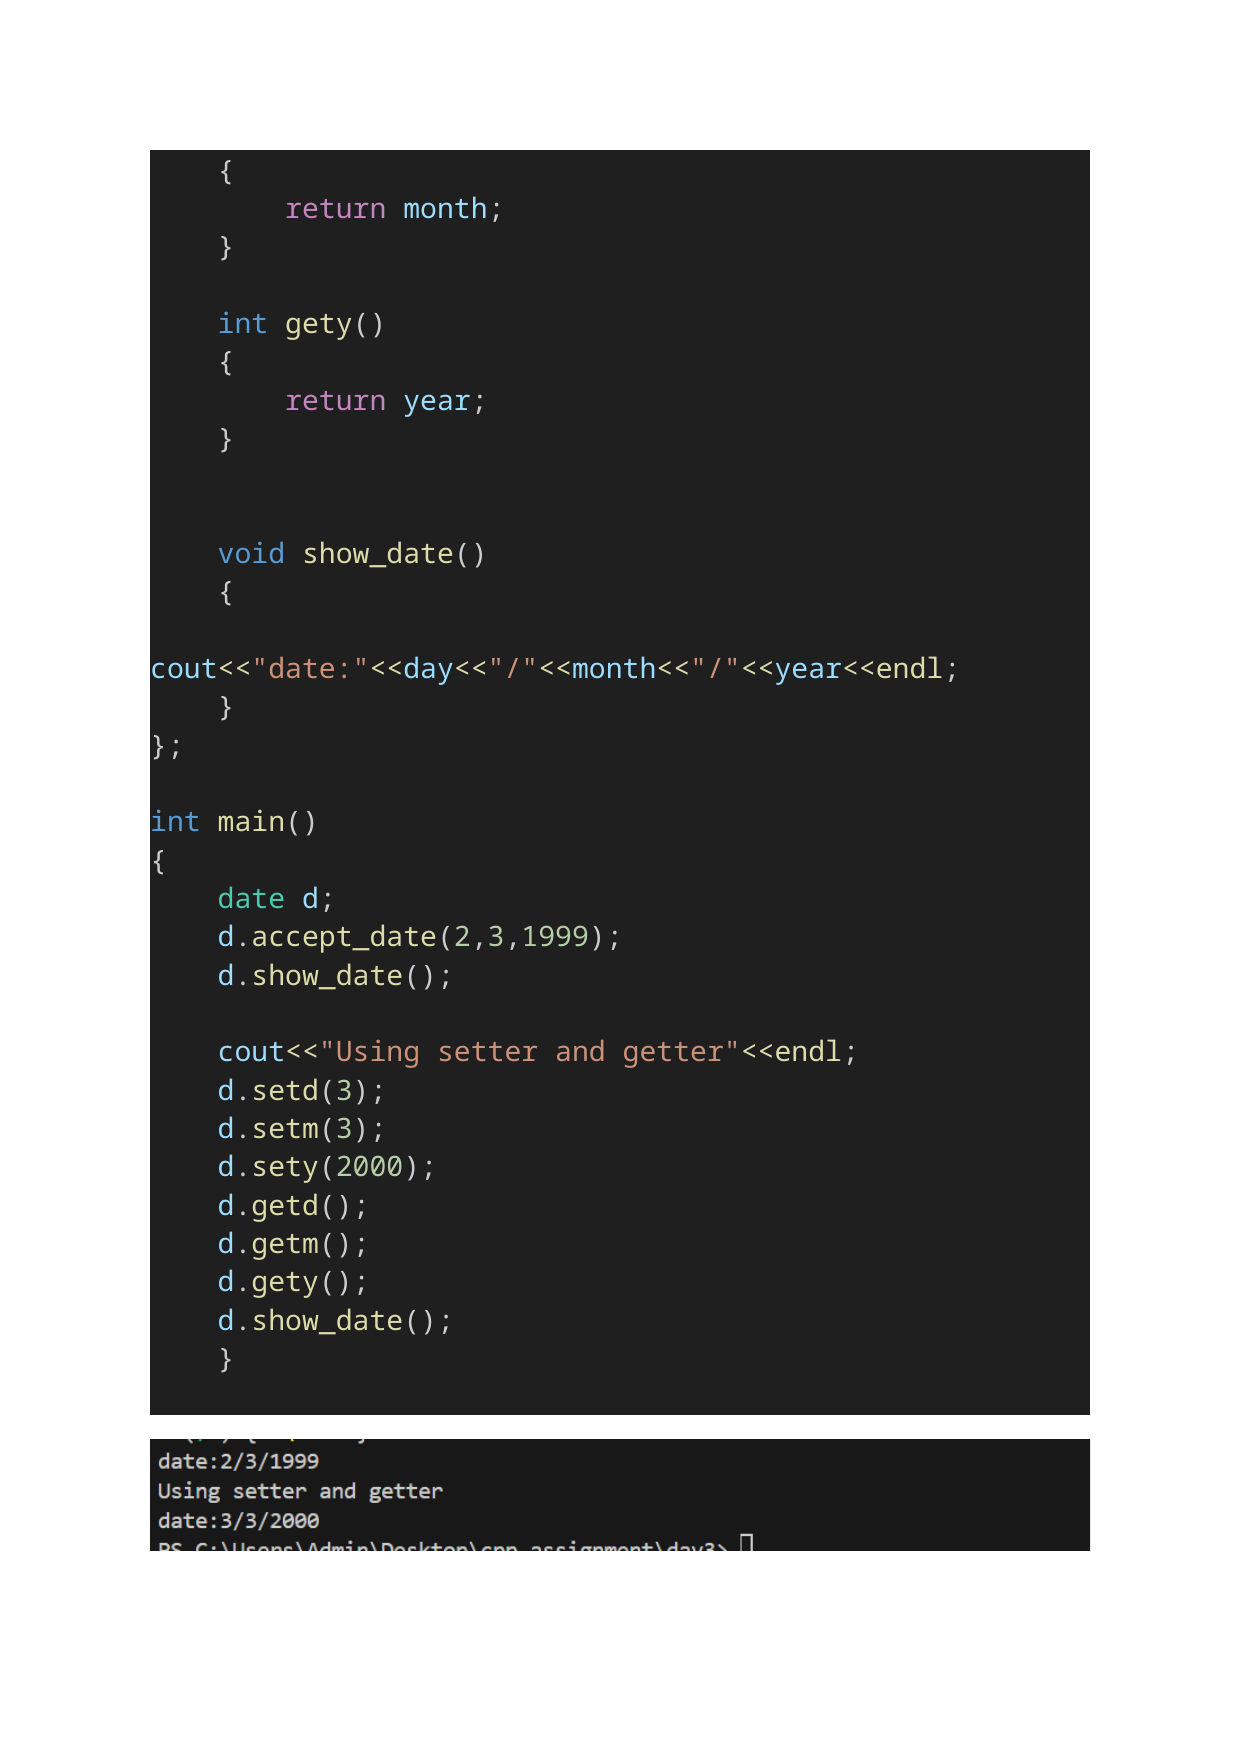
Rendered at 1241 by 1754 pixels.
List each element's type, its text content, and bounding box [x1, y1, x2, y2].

text d.accept_date(2,3,1999); [150, 917, 1090, 955]
text d.show_date(); [150, 1300, 1090, 1338]
text return year; [150, 380, 1090, 418]
text { [150, 342, 1090, 380]
text cout<<"Using setter and getter"<<endl; [150, 1032, 1090, 1070]
text { [150, 150, 1090, 188]
text d.setm(3); [150, 1108, 1090, 1147]
text d.setd(3); [150, 1070, 1090, 1108]
text d.getm(); [150, 1223, 1090, 1262]
text int main() [150, 802, 1090, 840]
text } [150, 1338, 1090, 1377]
text }; [150, 725, 1090, 763]
text d.getd(); [150, 1185, 1090, 1223]
text void show_date() [150, 533, 1090, 572]
text } [150, 687, 1090, 725]
text cout<<"date:"<<day<<"/"<<month<<"/"<<year<<endl; [150, 610, 1090, 687]
text { [150, 840, 1090, 878]
text int gety() [150, 303, 1090, 342]
text return month; [150, 188, 1090, 227]
picture [150, 1439, 1091, 1551]
text d.gety(); [150, 1262, 1090, 1300]
text } [150, 227, 1090, 265]
text { [150, 572, 1090, 610]
text date d; [150, 878, 1090, 917]
text d.show_date(); [150, 955, 1090, 993]
text } [150, 418, 1090, 457]
text d.sety(2000); [150, 1147, 1090, 1185]
